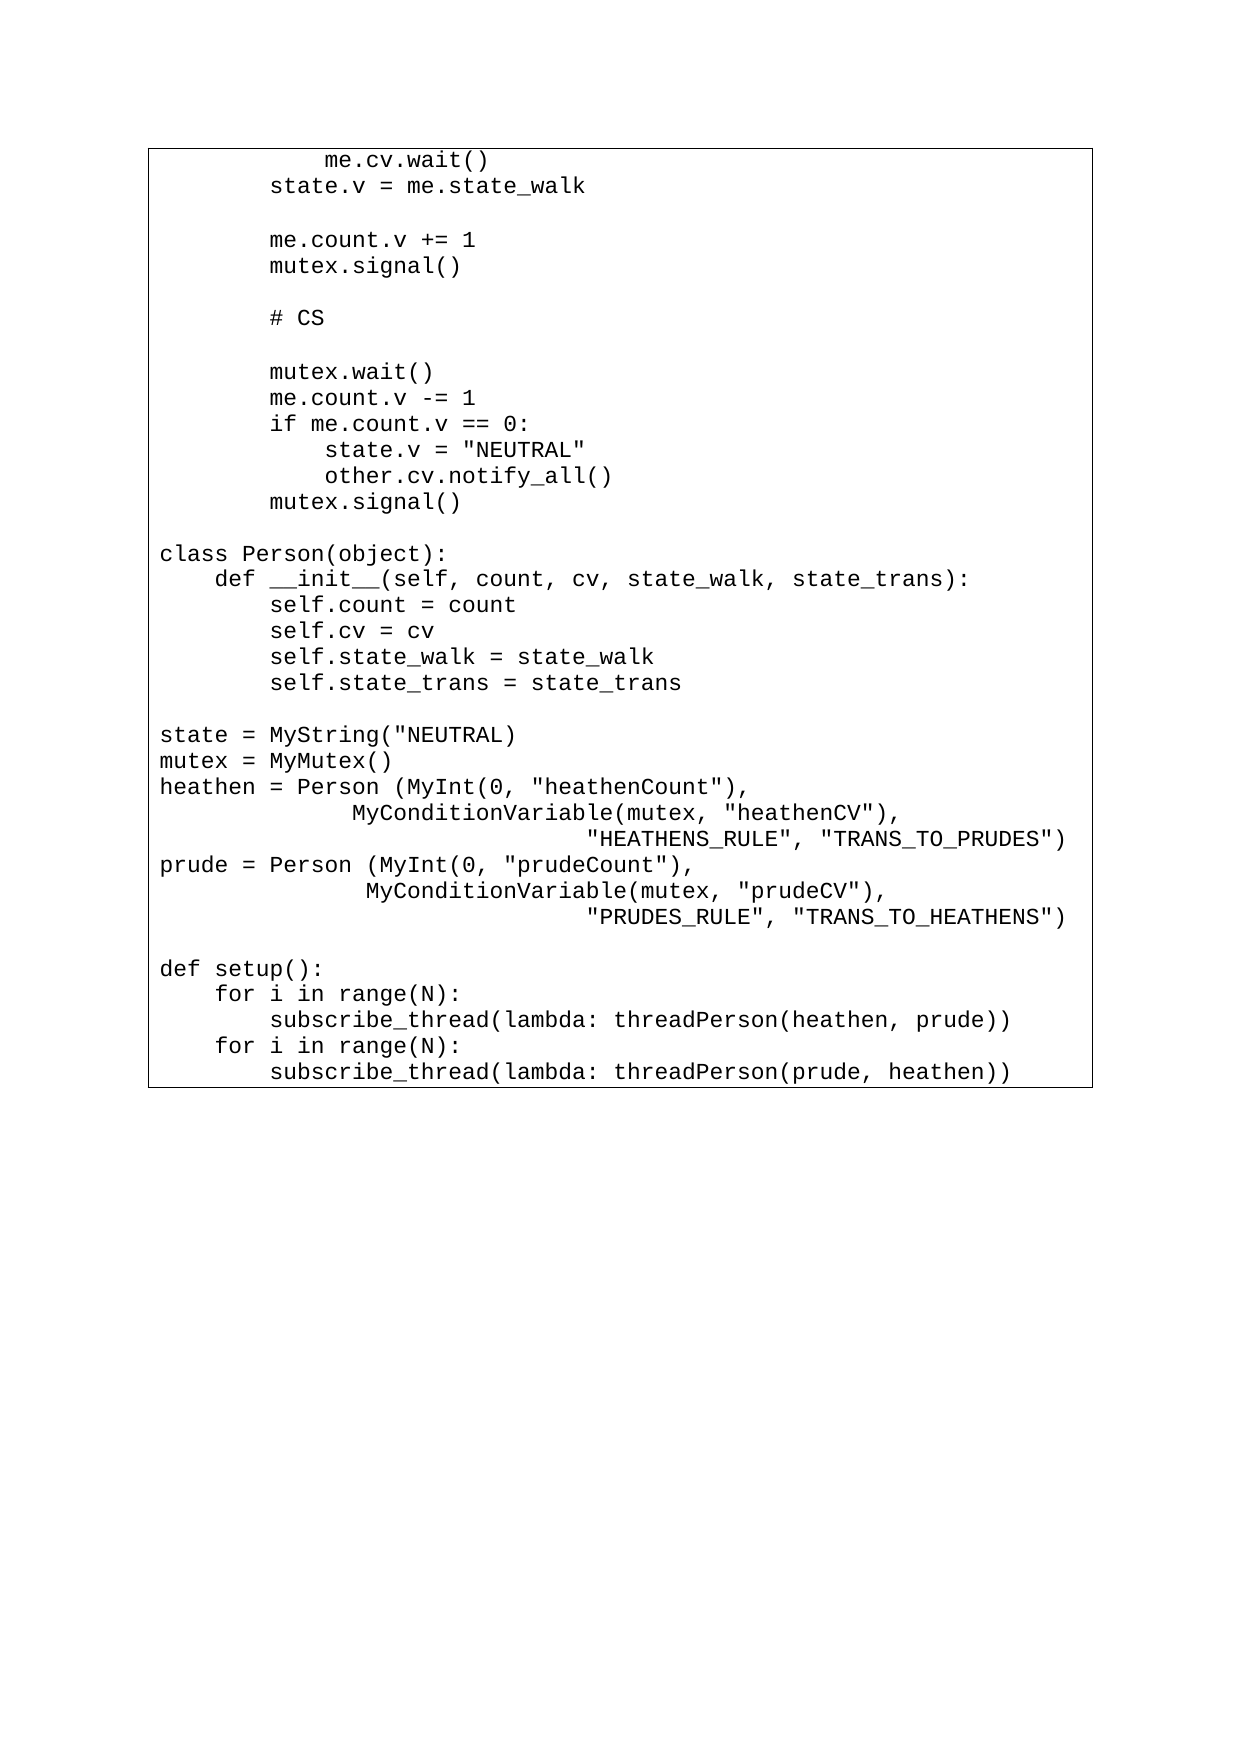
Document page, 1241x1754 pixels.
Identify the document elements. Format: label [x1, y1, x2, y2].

table_header [149, 149, 1092, 1087]
